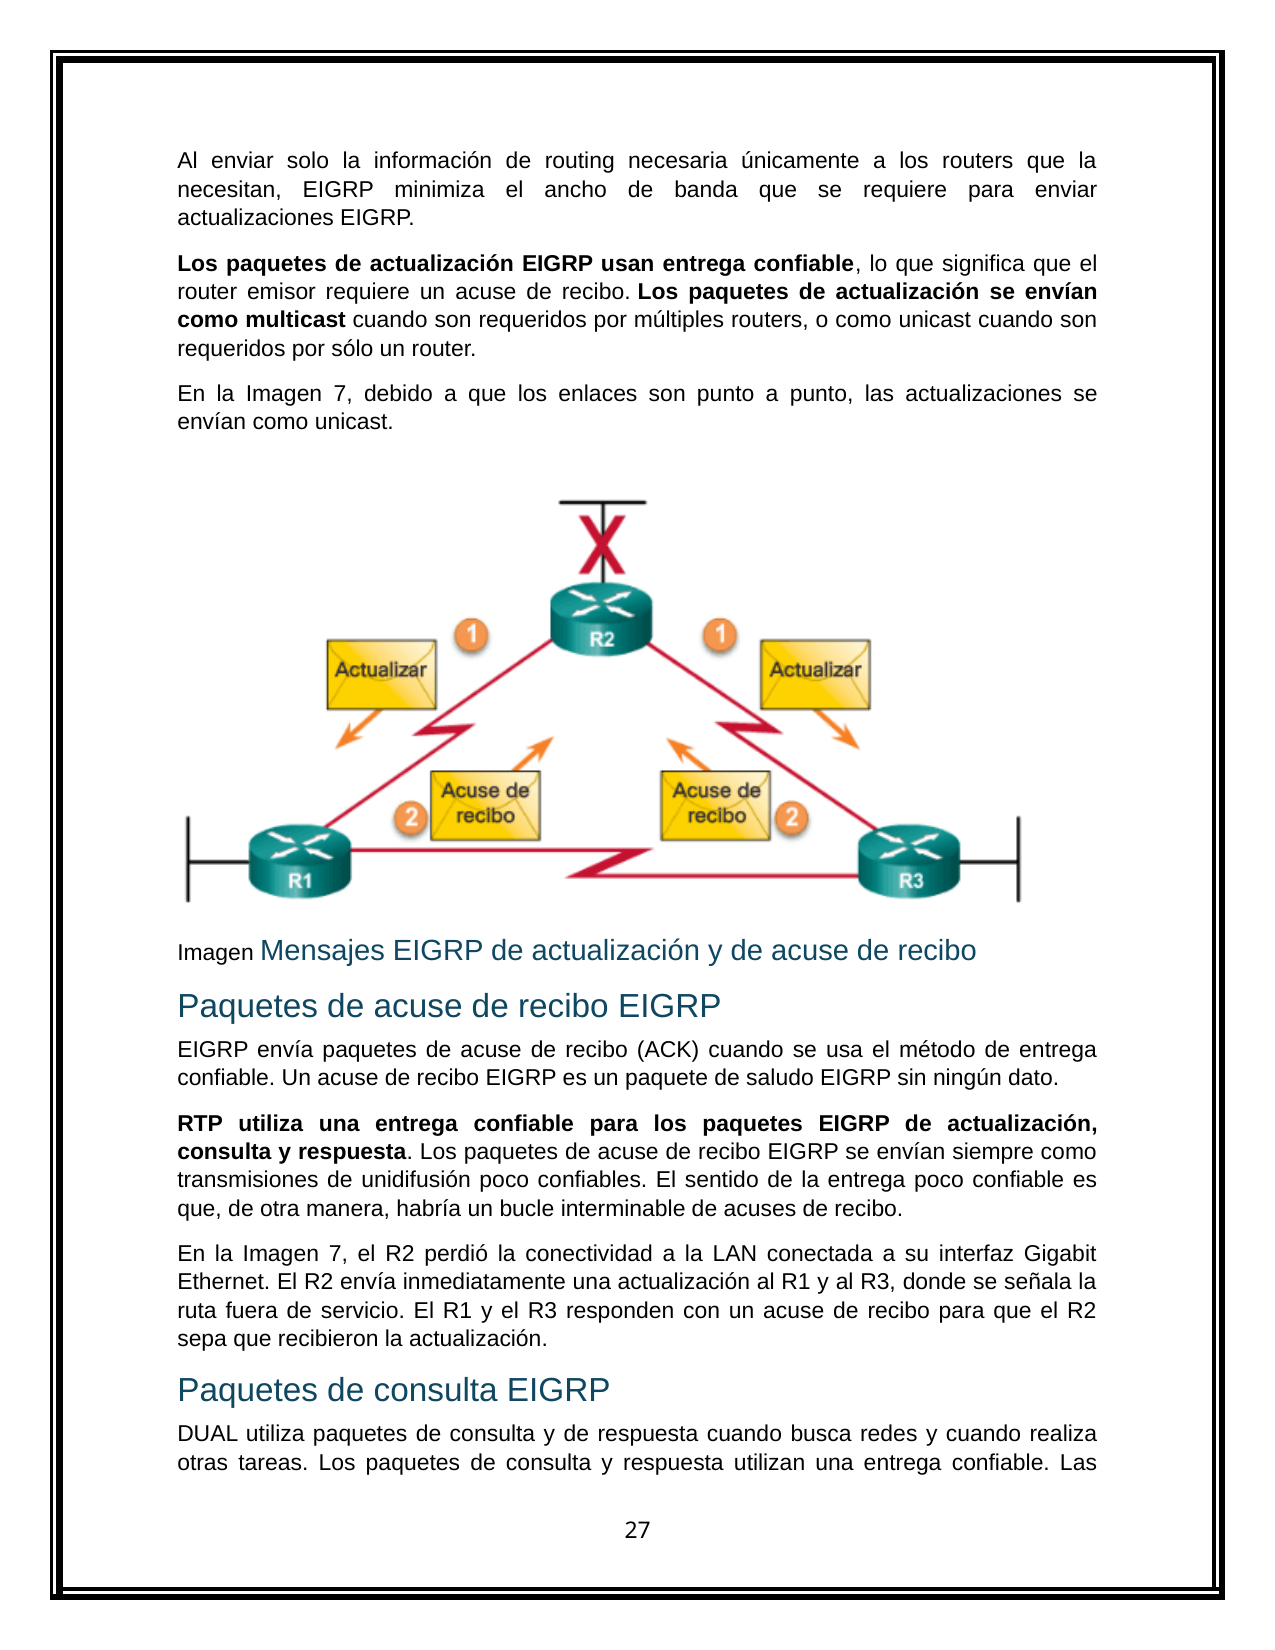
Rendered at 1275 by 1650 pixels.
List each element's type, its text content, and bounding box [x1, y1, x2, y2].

picture [177, 498, 1034, 915]
text En la Imagen 7, debido a que los enlaces son punto a punto, las actualizaciones se envían como unicast. [177, 380, 1098, 435]
subtitle Paquetes de acuse de recibo EIGRP [177, 986, 1098, 1024]
text En la Imagen 7, el R2 perdió la conectividad a la LAN conectada a su interfaz Gigabit Ethernet. El R2 envía inmediatamente una actualización al R1 y al R3, donde se señala la ruta fuera de servicio. El R1 y el R3 responden con un acuse de recibo para que el R2 sepa que recibieron la actualización. [177, 1240, 1098, 1352]
text Al enviar solo la información de routing necesaria únicamente a los routers que la necesitan, EIGRP minimiza el ancho de banda que se requiere para enviar actualizaciones EIGRP. [177, 147, 1098, 231]
text RTP utiliza una entrega confiable para los paquetes EIGRP de actualización, consulta y respuesta. Los paquetes de acuse de recibo EIGRP se envían siempre como transmisiones de unidifusión poco confiables. El sentido de la entrega poco confiable es que, de otra manera, habría un bucle interminable de acuses de recibo. [177, 1109, 1098, 1221]
text Imagen Mensajes EIGRP de actualización y de acuse de recibo [177, 933, 1098, 967]
text EIGRP envía paquetes de acuse de recibo (ACK) cuando se usa el método de entrega confiable. Un acuse de recibo EIGRP es un paquete de saludo EIGRP sin ningún dato. [177, 1036, 1098, 1091]
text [177, 1420, 1098, 1475]
subtitle Paquetes de consulta EIGRP [177, 1370, 1098, 1409]
text Los paquetes de actualización EIGRP usan entrega confiable, lo que significa que el router emisor requiere un acuse de recibo. Los paquetes de actualización se envían como multicast cuando son requeridos por múltiples routers, o como unicast cuando son requeridos por sólo un router. [177, 249, 1098, 361]
